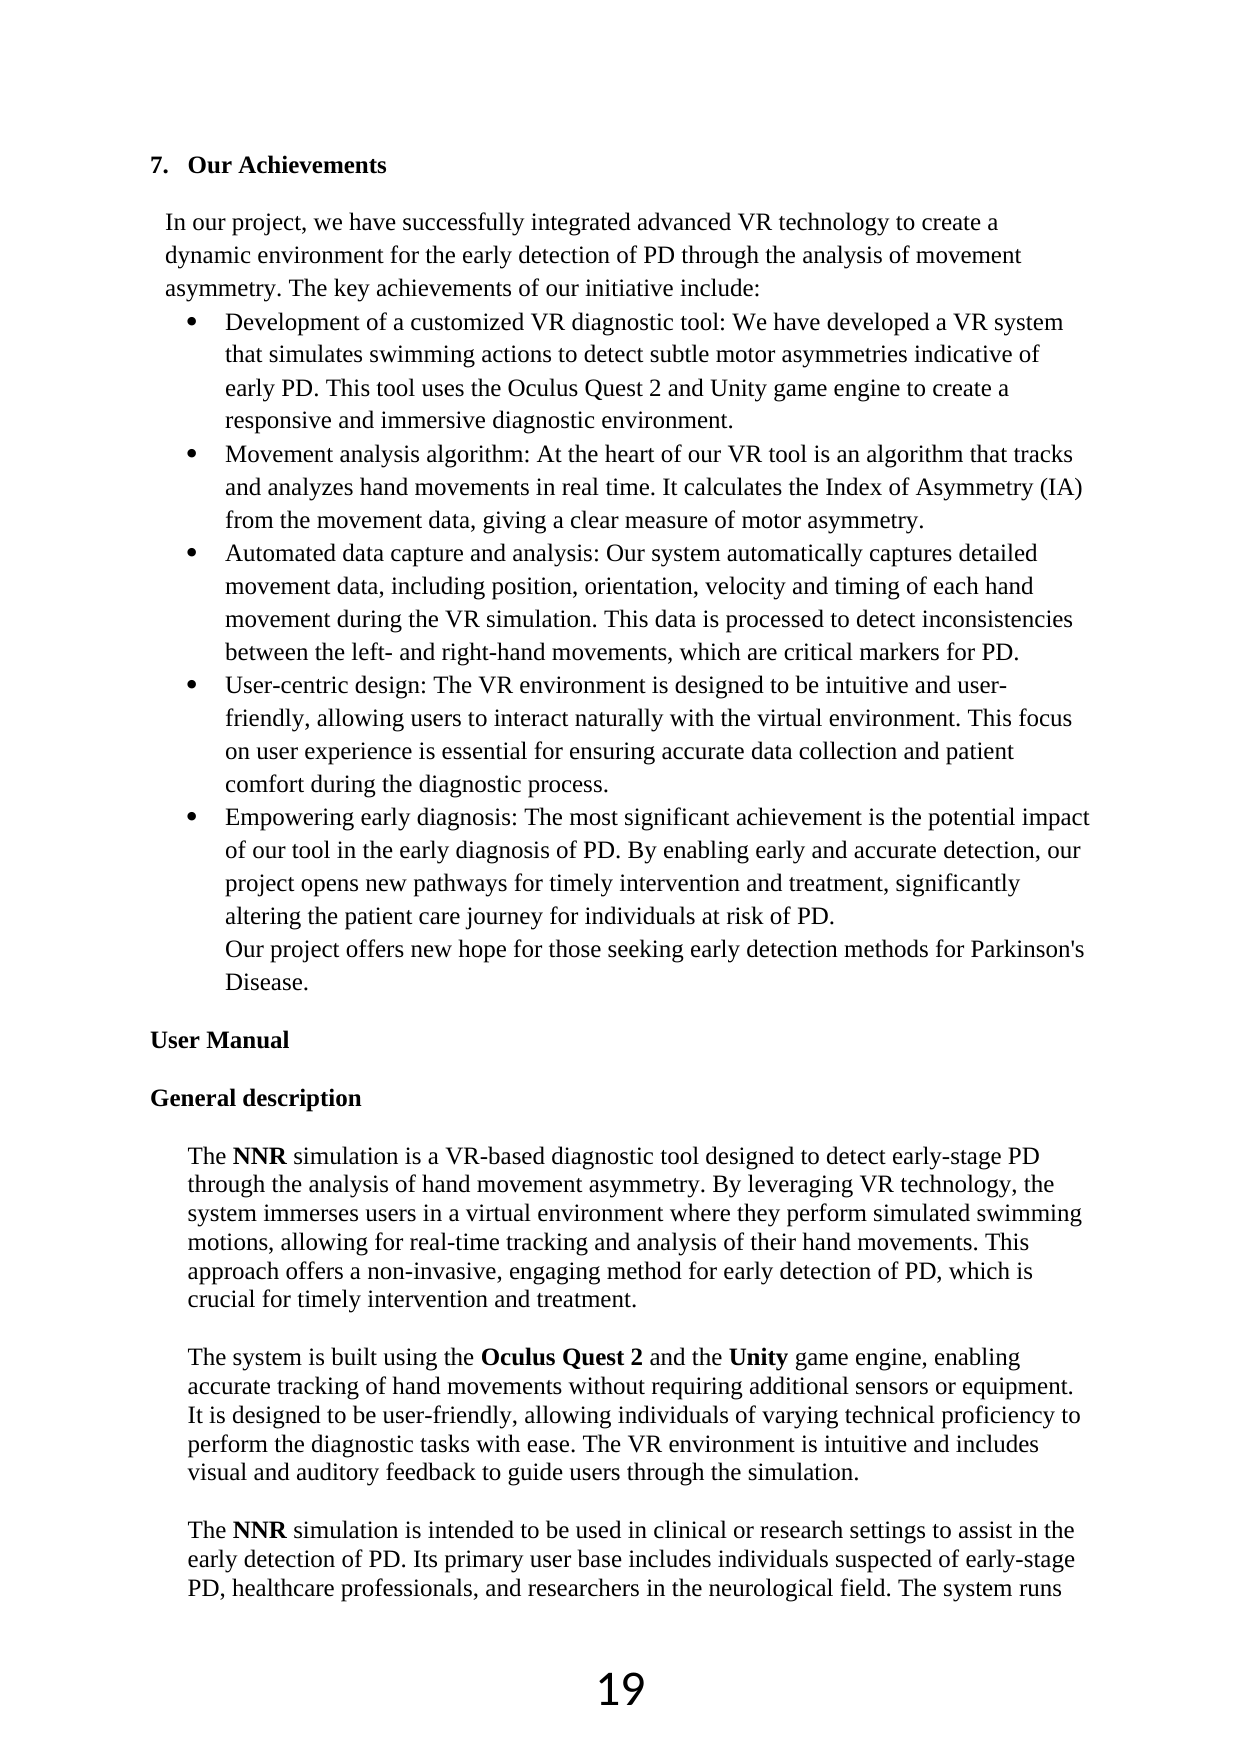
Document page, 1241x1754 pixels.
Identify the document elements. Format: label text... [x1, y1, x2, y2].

text General description [150, 1083, 1090, 1112]
list Movement analysis algorithm: At the heart of our VR tool is an algorithm that tracks and analyzes hand movements in real time. It calculates the Index of Asymmetry (IA) from the movement data, giving a clear measure of motor asymmetry. [187, 439, 1090, 533]
list Development of a customized VR diagnostic tool: We have developed a VR system that simulates swimming actions to detect subtle motor asymmetries indicative of early PD. This tool uses the Oculus Quest 2 and Unity game engine to create a responsive and immersive diagnostic environment. [187, 307, 1090, 434]
list In our project, we have successfully integrated advanced VR technology to create a dynamic environment for the early detection of PD through the analysis of movement asymmetry. The key achievements of our initiative include: [165, 207, 1090, 302]
list Empowering early diagnosis: The most significant achievement is the potential impact of our tool in the early diagnosis of PD. By enabling early and accurate detection, our project opens new pathways for timely intervention and treatment, significantly altering the patient care journey for individuals at risk of PD. Our project offers new hope for those seeking early detection methods for Parkinson's Disease. [187, 802, 1090, 996]
text The NNR simulation is a VR-based diagnostic tool designed to detect early-stage PD through the analysis of hand movement asymmetry. By leveraging VR technology, the system immerses users in a virtual environment where they perform simulated swimming motions, allowing for real-time tracking and analysis of their hand movements. This approach offers a non-invasive, engaging method for early detection of PD, which is crucial for timely intervention and treatment. [187, 1141, 1090, 1313]
list Automated data capture and analysis: Our system automatically captures detailed movement data, including position, orientation, velocity and timing of each hand movement during the VR simulation. This data is processed to detect inconsistencies between the left- and right-hand movements, which are critical markers for PD. [187, 538, 1090, 666]
text The system is built using the Oculus Quest 2 and the Unity game engine, enabling accurate tracking of hand movements without requiring additional sensors or equipment. It is designed to be user-friendly, allowing individuals of varying technical proficiency to perform the diagnostic tasks with ease. The VR environment is intuitive and includes visual and auditory feedback to guide users through the simulation. [187, 1342, 1090, 1486]
text User Manual [150, 1025, 1090, 1054]
list User-centric design: The VR environment is designed to be intuitive and user-friendly, allowing users to interact naturally with the virtual environment. This focus on user experience is essential for ensuring accurate data collection and patient comfort during the diagnostic process. [187, 670, 1090, 798]
list Our Achievements [150, 150, 1090, 179]
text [187, 1515, 1090, 1602]
